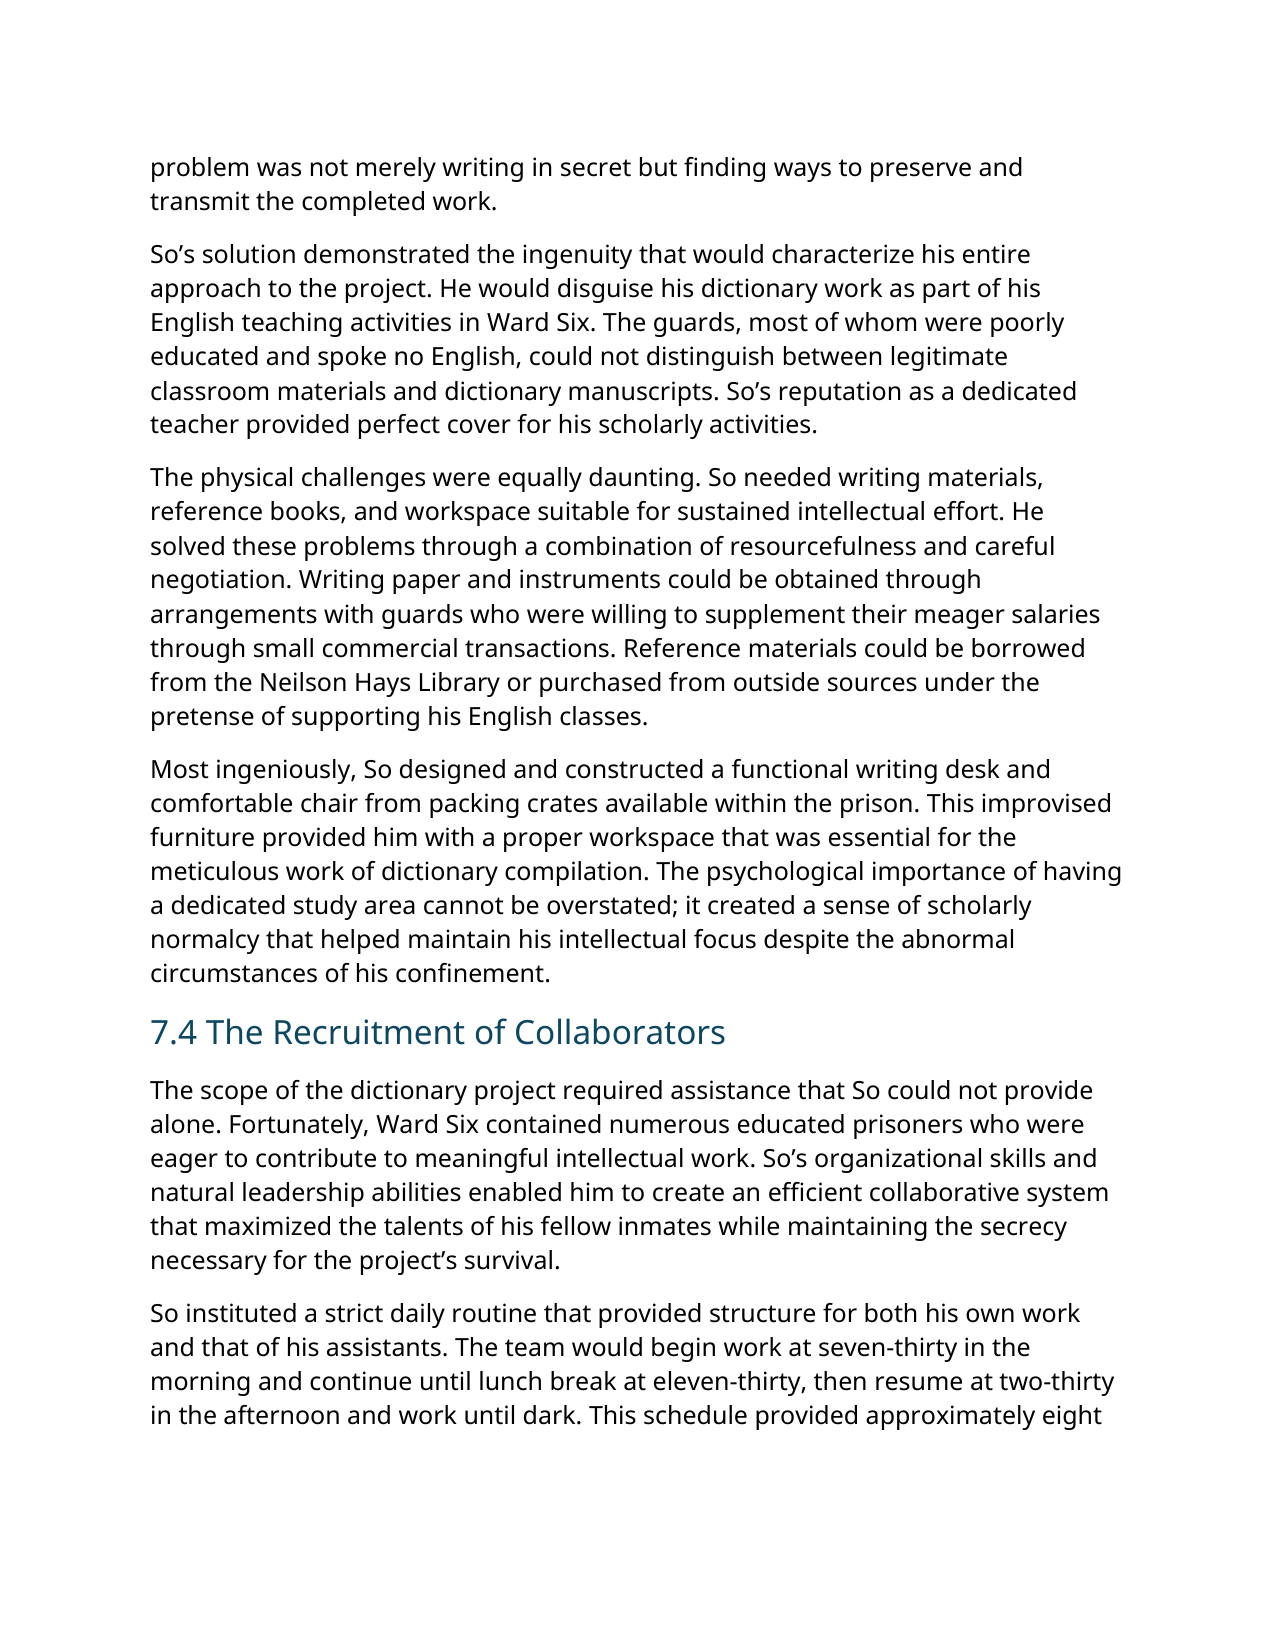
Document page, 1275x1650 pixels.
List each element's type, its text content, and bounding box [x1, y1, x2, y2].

text So’s solution demonstrated the ingenuity that would characterize his entire approach to the project. He would disguise his dictionary work as part of his English teaching activities in Ward Six. The guards, most of whom were poorly educated and spoke no English, could not distinguish between legitimate classroom materials and dictionary manuscripts. So’s reputation as a dedicated teacher provided perfect cover for his scholarly activities. [150, 237, 1125, 441]
text The scope of the dictionary project required assistance that So could not provide alone. Fortunately, Ward Six contained numerous educated prisoners who were eager to contribute to meaningful intellectual work. So’s organizational skills and natural leadership abilities enabled him to create an efficient collaborative system that maximized the talents of his fellow inmates while maintaining the secrecy necessary for the project’s survival. [150, 1073, 1125, 1277]
text Most ingeniously, So designed and constructed a functional writing desk and comfortable chair from packing crates available within the prison. This improvised furniture provided him with a proper workspace that was essential for the meticulous work of dictionary compilation. The psychological importance of having a dedicated study area cannot be overstated; it created a sense of scholarly normalcy that helped maintain his intellectual focus despite the abnormal circumstances of his confinement. [150, 751, 1125, 990]
text The physical challenges were equally daunting. So needed writing materials, reference books, and workspace suitable for sustained intellectual effort. He solved these problems through a combination of resourcefulness and careful negotiation. Writing paper and instruments could be obtained through arrangements with guards who were willing to supplement their meager salaries through small commercial transactions. Reference materials could be borrowed from the Neilson Hays Library or purchased from outside sources under the pretense of supporting his English classes. [150, 460, 1125, 732]
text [150, 1296, 1125, 1432]
subtitle 7.4 The Recruitment of Collaborators [150, 1008, 1125, 1054]
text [150, 150, 1125, 218]
